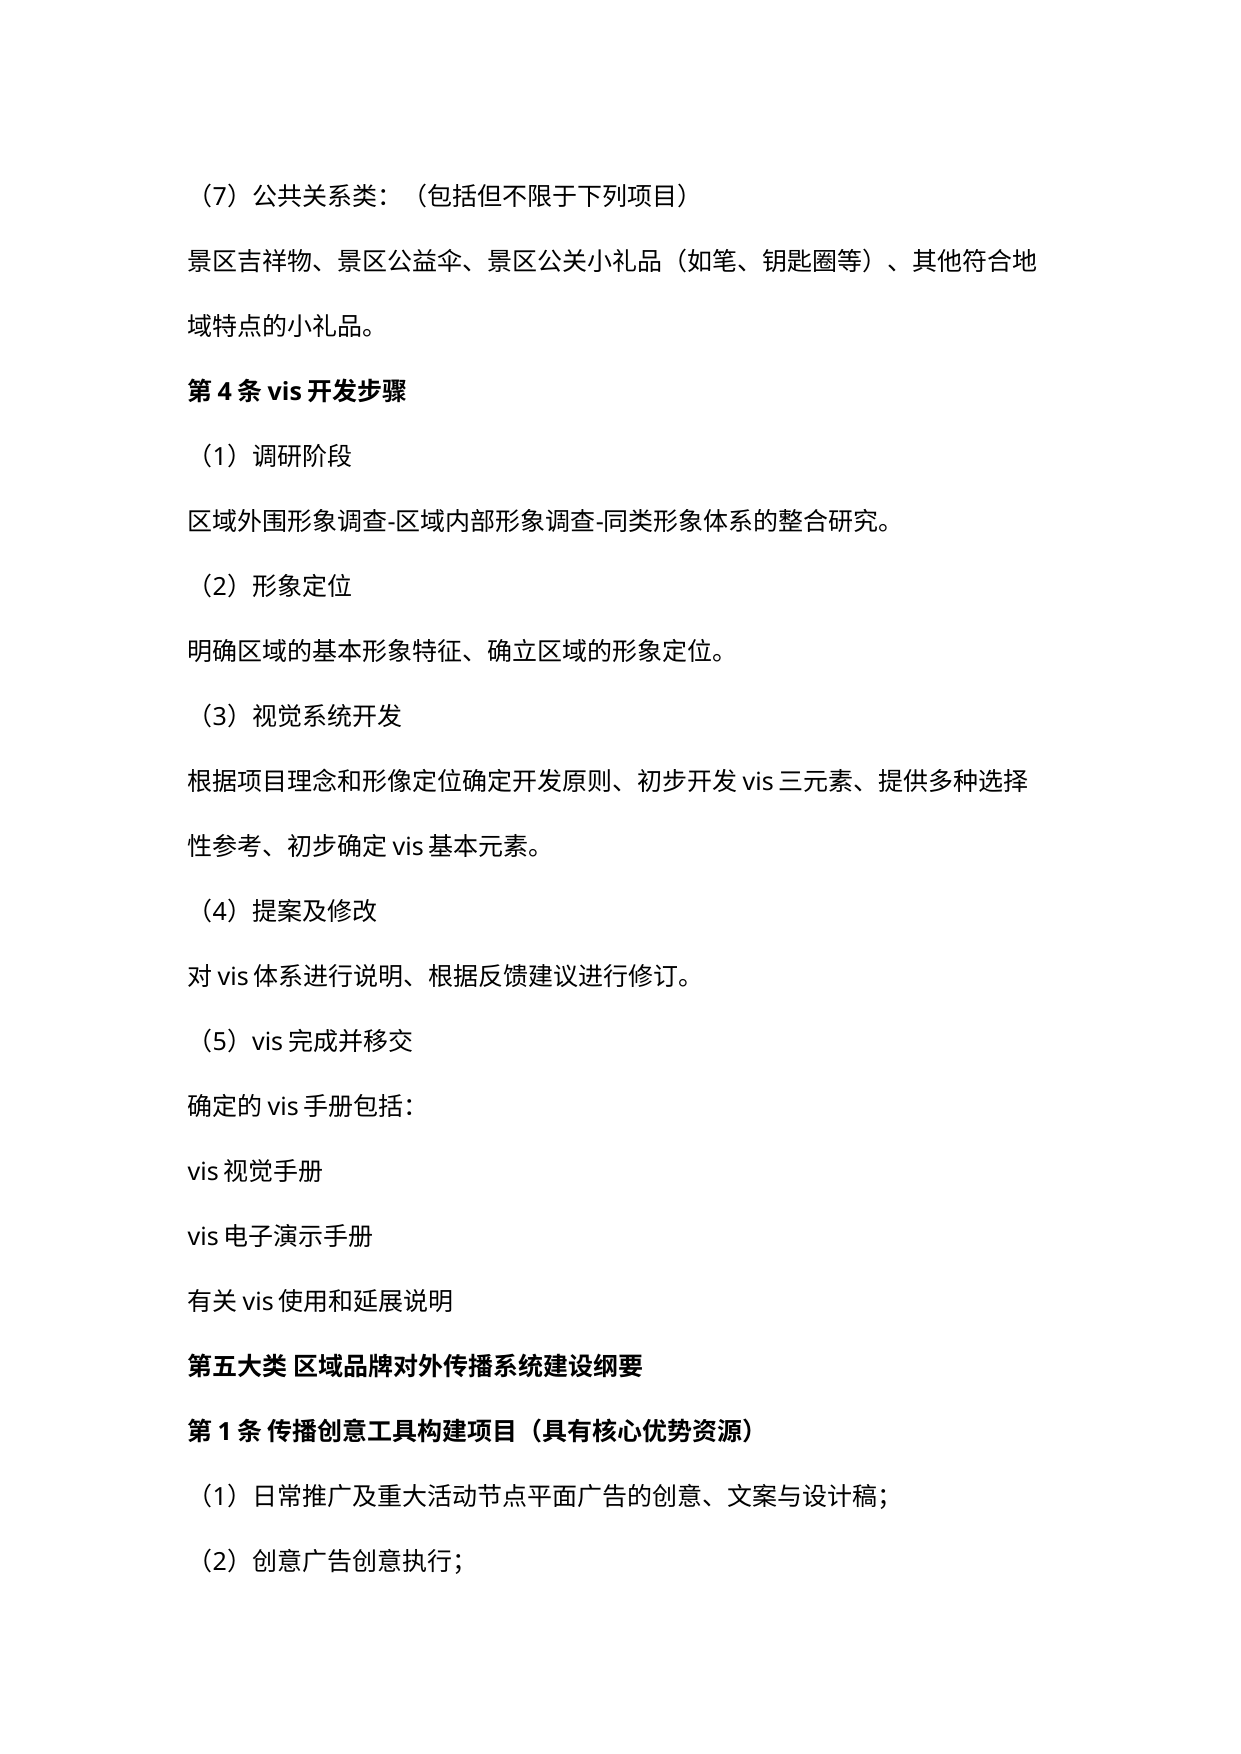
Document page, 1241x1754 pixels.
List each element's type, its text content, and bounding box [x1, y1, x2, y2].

text （3）视觉系统开发 [187, 682, 1053, 747]
text （4）提案及修改 [187, 877, 1053, 942]
text vis电子演示手册 [187, 1202, 1053, 1267]
text 根据项目理念和形像定位确定开发原则、初步开发vis三元素、提供多种选择性参考、初步确定vis基本元素。 [187, 747, 1053, 877]
text 明确区域的基本形象特征、确立区域的形象定位。 [187, 617, 1053, 682]
text 景区吉祥物、景区公益伞、景区公关小礼品（如笔、钥匙圈等）、其他符合地域特点的小礼品。 [187, 227, 1053, 357]
text 对vis体系进行说明、根据反馈建议进行修订。 [187, 942, 1053, 1007]
subtitle 第五大类 区域品牌对外传播系统建设纲要 [187, 1332, 1053, 1397]
text （2）创意广告创意执行； [187, 1527, 1053, 1592]
text （2）形象定位 [187, 552, 1053, 617]
text （5）vis完成并移交 [187, 1007, 1053, 1072]
text 有关vis使用和延展说明 [187, 1267, 1053, 1332]
text vis视觉手册 [187, 1137, 1053, 1202]
text （7）公共关系类：（包括但不限于下列项目） [187, 162, 1053, 227]
text （1）调研阶段 [187, 422, 1053, 487]
text 区域外围形象调查-区域内部形象调查-同类形象体系的整合研究。 [187, 487, 1053, 552]
text 第1条 传播创意工具构建项目（具有核心优势资源） [187, 1397, 1053, 1462]
text （1）日常推广及重大活动节点平面广告的创意、文案与设计稿； [187, 1462, 1053, 1527]
text 确定的vis手册包括： [187, 1072, 1053, 1137]
text 第4条 vis开发步骤 [187, 357, 1053, 422]
